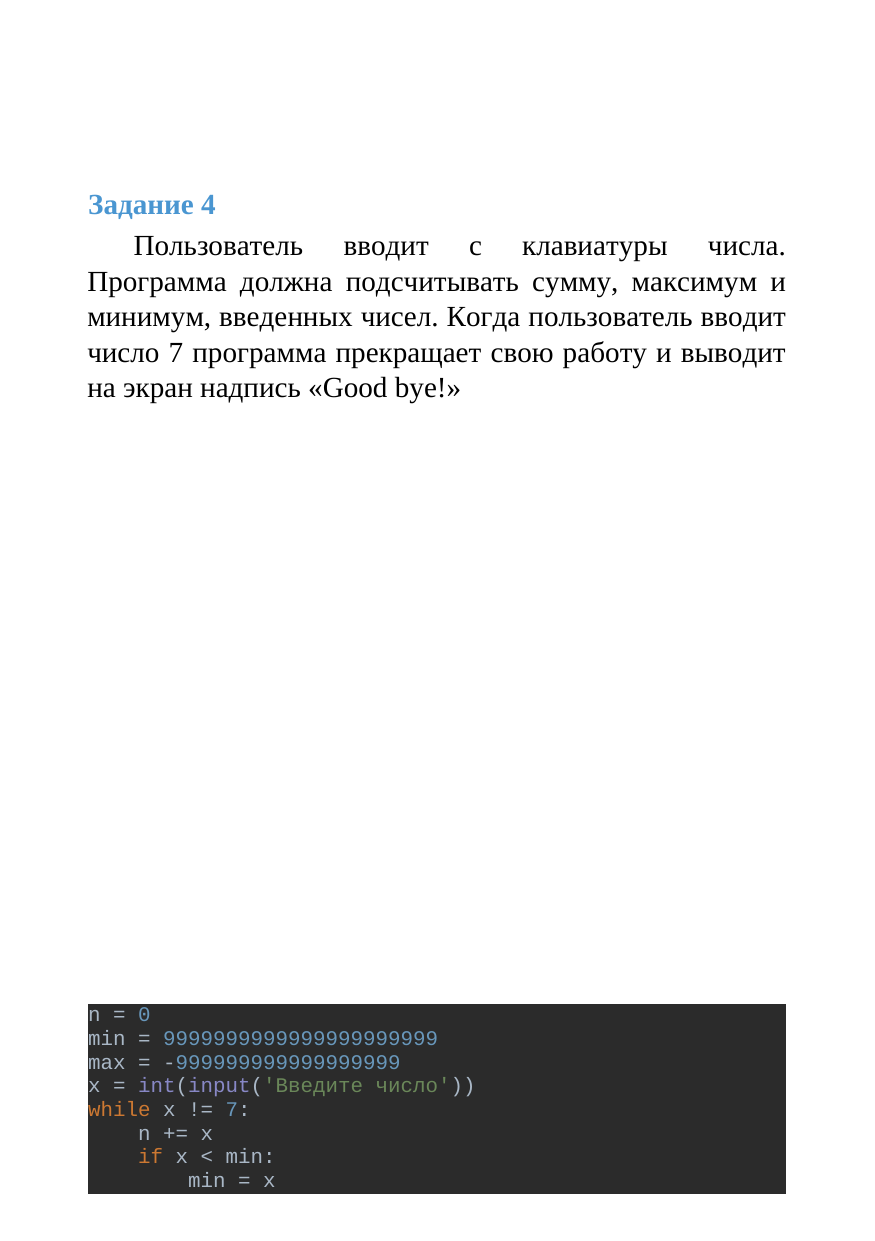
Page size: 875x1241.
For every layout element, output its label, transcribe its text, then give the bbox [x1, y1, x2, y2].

subtitle Задание 4 [88, 187, 785, 221]
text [88, 1004, 786, 1194]
text Пользователь вводит с клавиатуры числа. Программа должна подсчитывать сумму, максимум и минимум, введенных чисел. Когда пользователь вводит число 7 программа прекращает свою работу и выводит на экран надпись «Good bye!» [87, 228, 786, 404]
